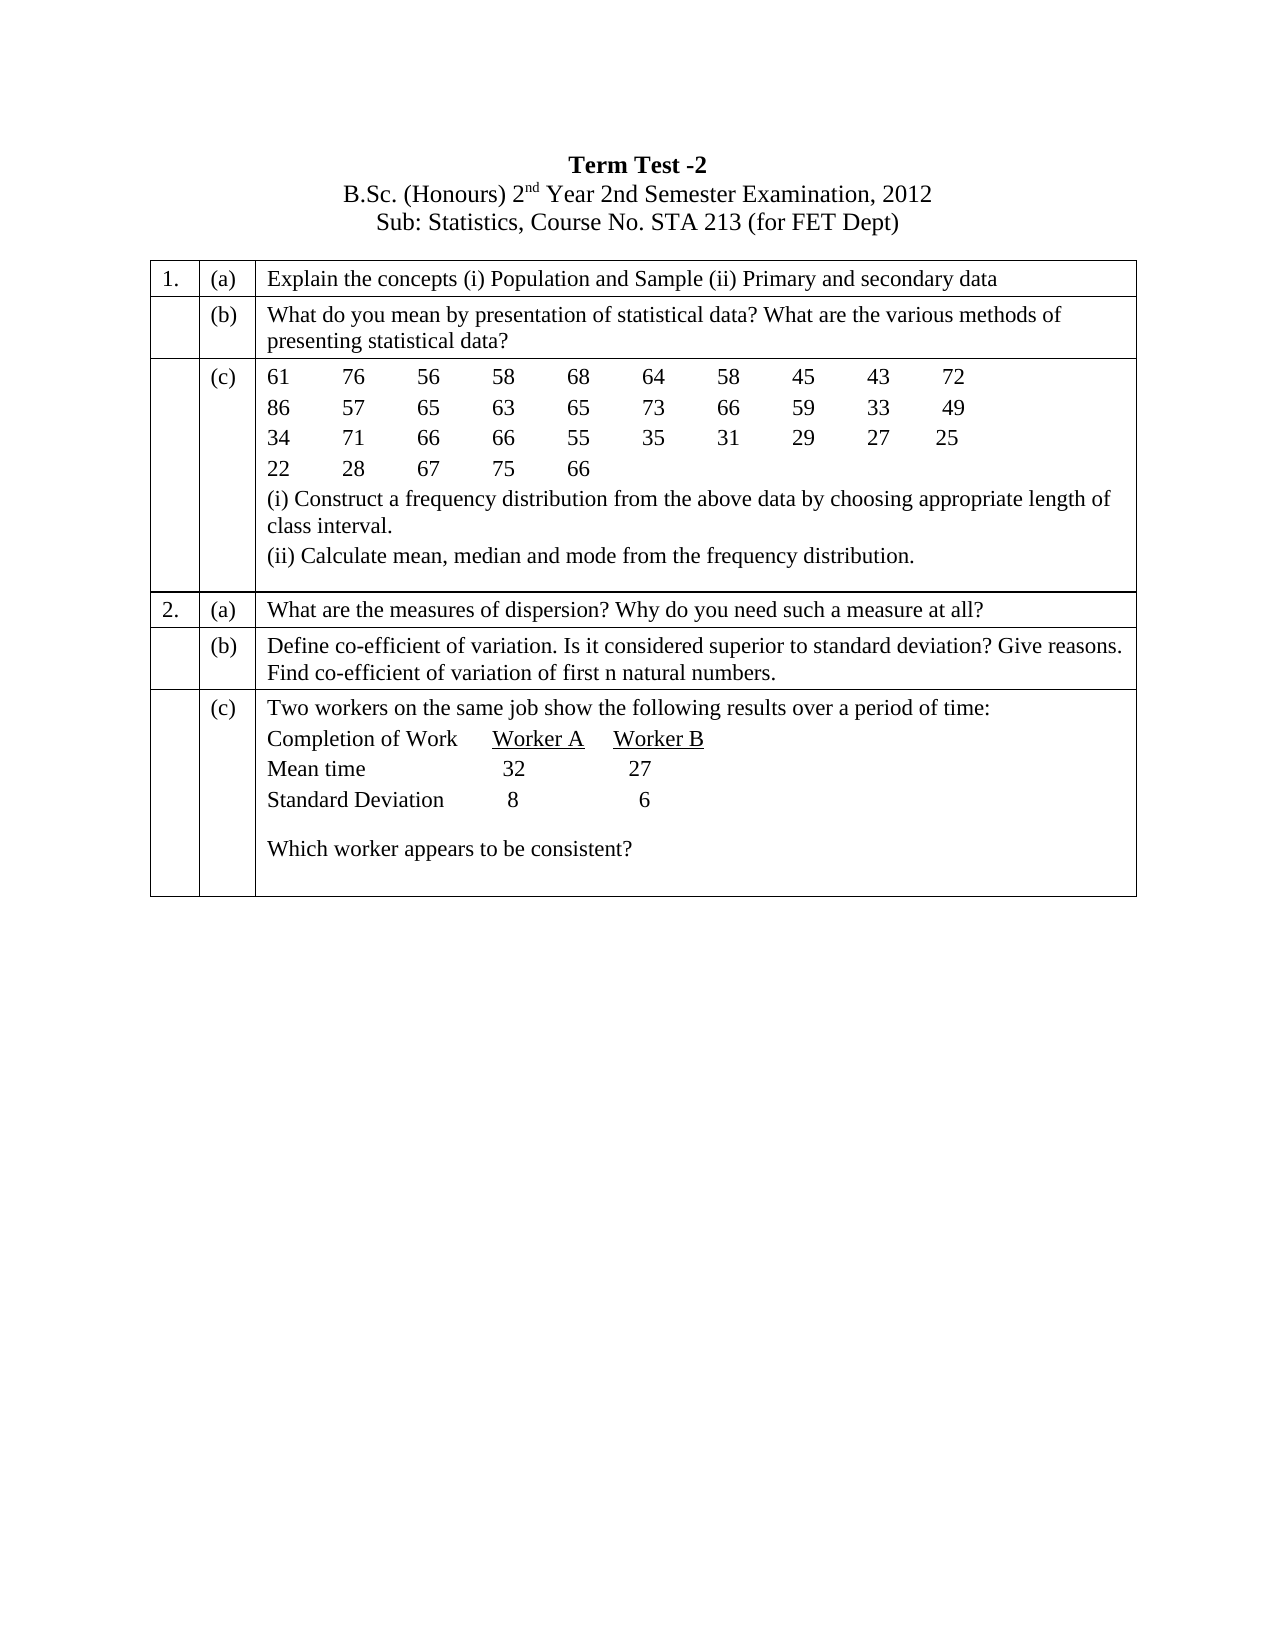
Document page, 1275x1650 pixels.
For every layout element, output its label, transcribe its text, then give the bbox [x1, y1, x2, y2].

text Sub: Statistics, Course No. STA 213 (for FET Dept) [150, 207, 1125, 236]
table_cell What do you mean by presentation of statistical data? What are the various methods of presenting statistical data? [256, 297, 1136, 358]
table_header Explain the concepts (i) Population and Sample (ii) Primary and secondary data [256, 261, 1136, 296]
table_cell 61 76 56 58 68 64 58 45 43 72 86 57 65 63 65 73 66 59 33 49 34 71 66 66 55 35 31 29 27 25 22 28 67 75 66 (i) Construct a frequency distribution from the above data by choosing appropriate length of class interval. (ii) Calculate mean, median and mode from the frequency distribution. [256, 359, 1136, 591]
table_cell Two workers on the same job show the following results over a period of time: Completion of Work Worker A Worker B Mean time 32 27 Standard Deviation 8 6 Which worker appears to be consistent? [256, 690, 1136, 896]
text Term Test -2 [150, 150, 1125, 179]
table_cell (c) [200, 690, 255, 896]
table_cell What are the measures of dispersion? Why do you need such a measure at all? [256, 593, 1136, 627]
table_cell [151, 690, 199, 896]
table_header (a) [200, 261, 255, 296]
table_cell (c) [200, 359, 255, 591]
table_cell (b) [200, 297, 255, 358]
table_cell [151, 297, 199, 358]
table_cell 2. [151, 593, 199, 627]
text B.Sc. (Honours) 2nd Year 2nd Semester Examination, 2012 [150, 179, 1125, 207]
table_cell [151, 628, 199, 689]
table_cell [151, 359, 199, 591]
table_cell (b) [200, 628, 255, 689]
table_cell Define co-efficient of variation. Is it considered superior to standard deviation? Give reasons. Find co-efficient of variation of first n natural numbers. [256, 628, 1136, 689]
table_header 1. [151, 261, 199, 296]
table_cell (a) [200, 593, 255, 627]
